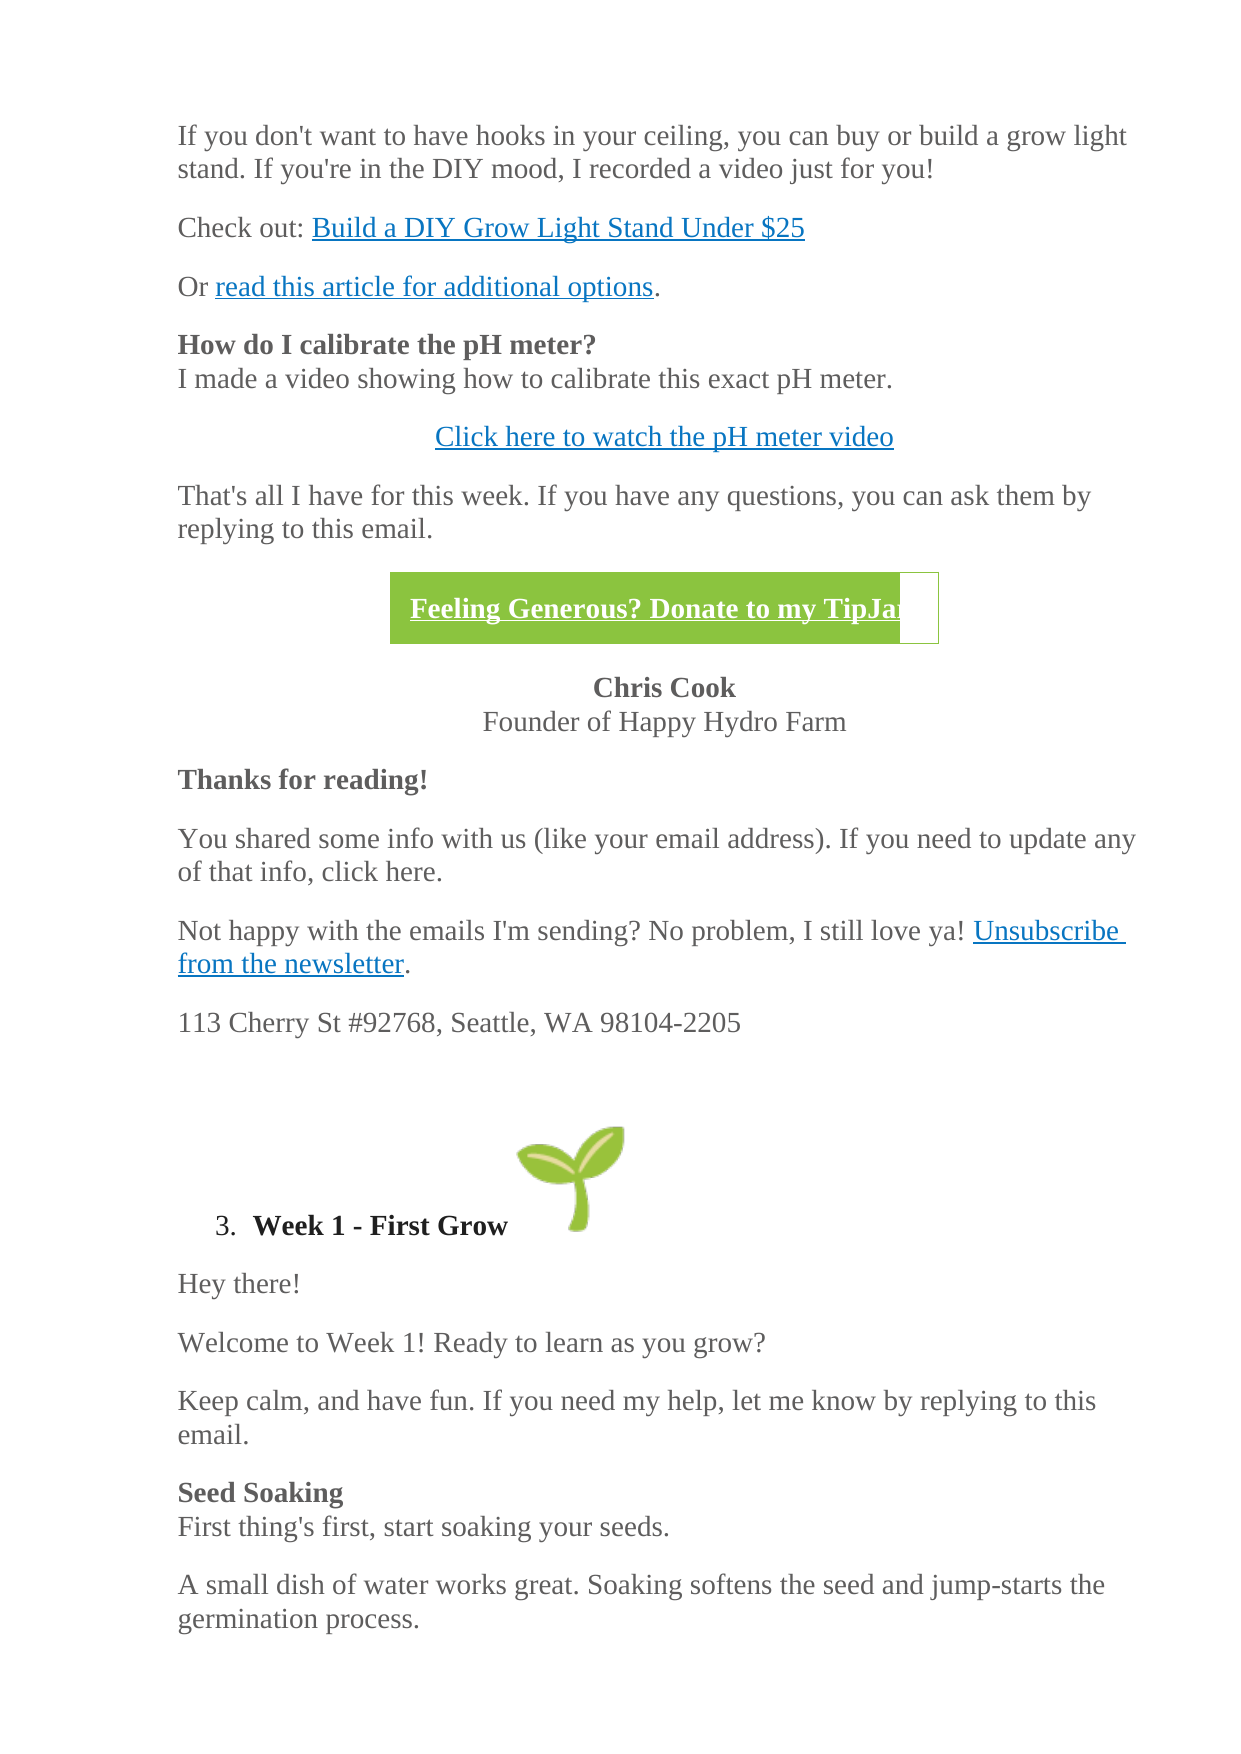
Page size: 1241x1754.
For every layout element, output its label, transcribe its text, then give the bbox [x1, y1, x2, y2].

text That's all I have for this week. If you have any questions, you can ask them by replying to this email. [177, 478, 1152, 545]
text Chris Cook​ Founder of Happy Hydro Farm [177, 670, 1152, 737]
text 113 Cherry St #92768, Seattle, WA 98104-2205 [177, 1005, 1152, 1038]
text Keep calm, and have fun. If you need my help, let me know by replying to this email. [177, 1383, 1152, 1450]
text Not happy with the emails I'm sending? No problem, I still love ya! Unsubscribe from the newsletter. [177, 913, 1152, 980]
table_header Feeling Generous? Donate to my TipJar! [177, 570, 1152, 645]
list Week 1 - First Grow [515, 1122, 1152, 1241]
text Or read this article for additional options. [177, 269, 1152, 302]
text ​Click here to watch the pH meter video​ [177, 419, 1152, 453]
text How do I calibrate the pH meter? ​I made a video showing how to calibrate this exact pH meter. [177, 327, 1152, 394]
picture [515, 1122, 629, 1235]
text You shared some info with us (like your email address). If you need to update any of that info, click here. [177, 821, 1152, 888]
text A small dish of water works great. Soaking softens the seed and jump-starts the germination process. [177, 1567, 1152, 1634]
text Check out: Build a DIY Grow Light Stand Under $25​ [177, 210, 1152, 244]
text If you don't want to have hooks in your ceiling, you can buy or build a grow light stand. If you're in the DIY mood, I recorded a video just for you! [177, 118, 1152, 185]
list Week 1 - First Grow [215, 1122, 515, 1241]
text Hey there! [177, 1266, 1152, 1300]
text Thanks for reading! [177, 762, 1152, 796]
text Welcome to Week 1! Ready to learn as you grow? [177, 1325, 1152, 1358]
text Seed Soaking​ First thing's first, start soaking your seeds. [177, 1475, 1152, 1542]
